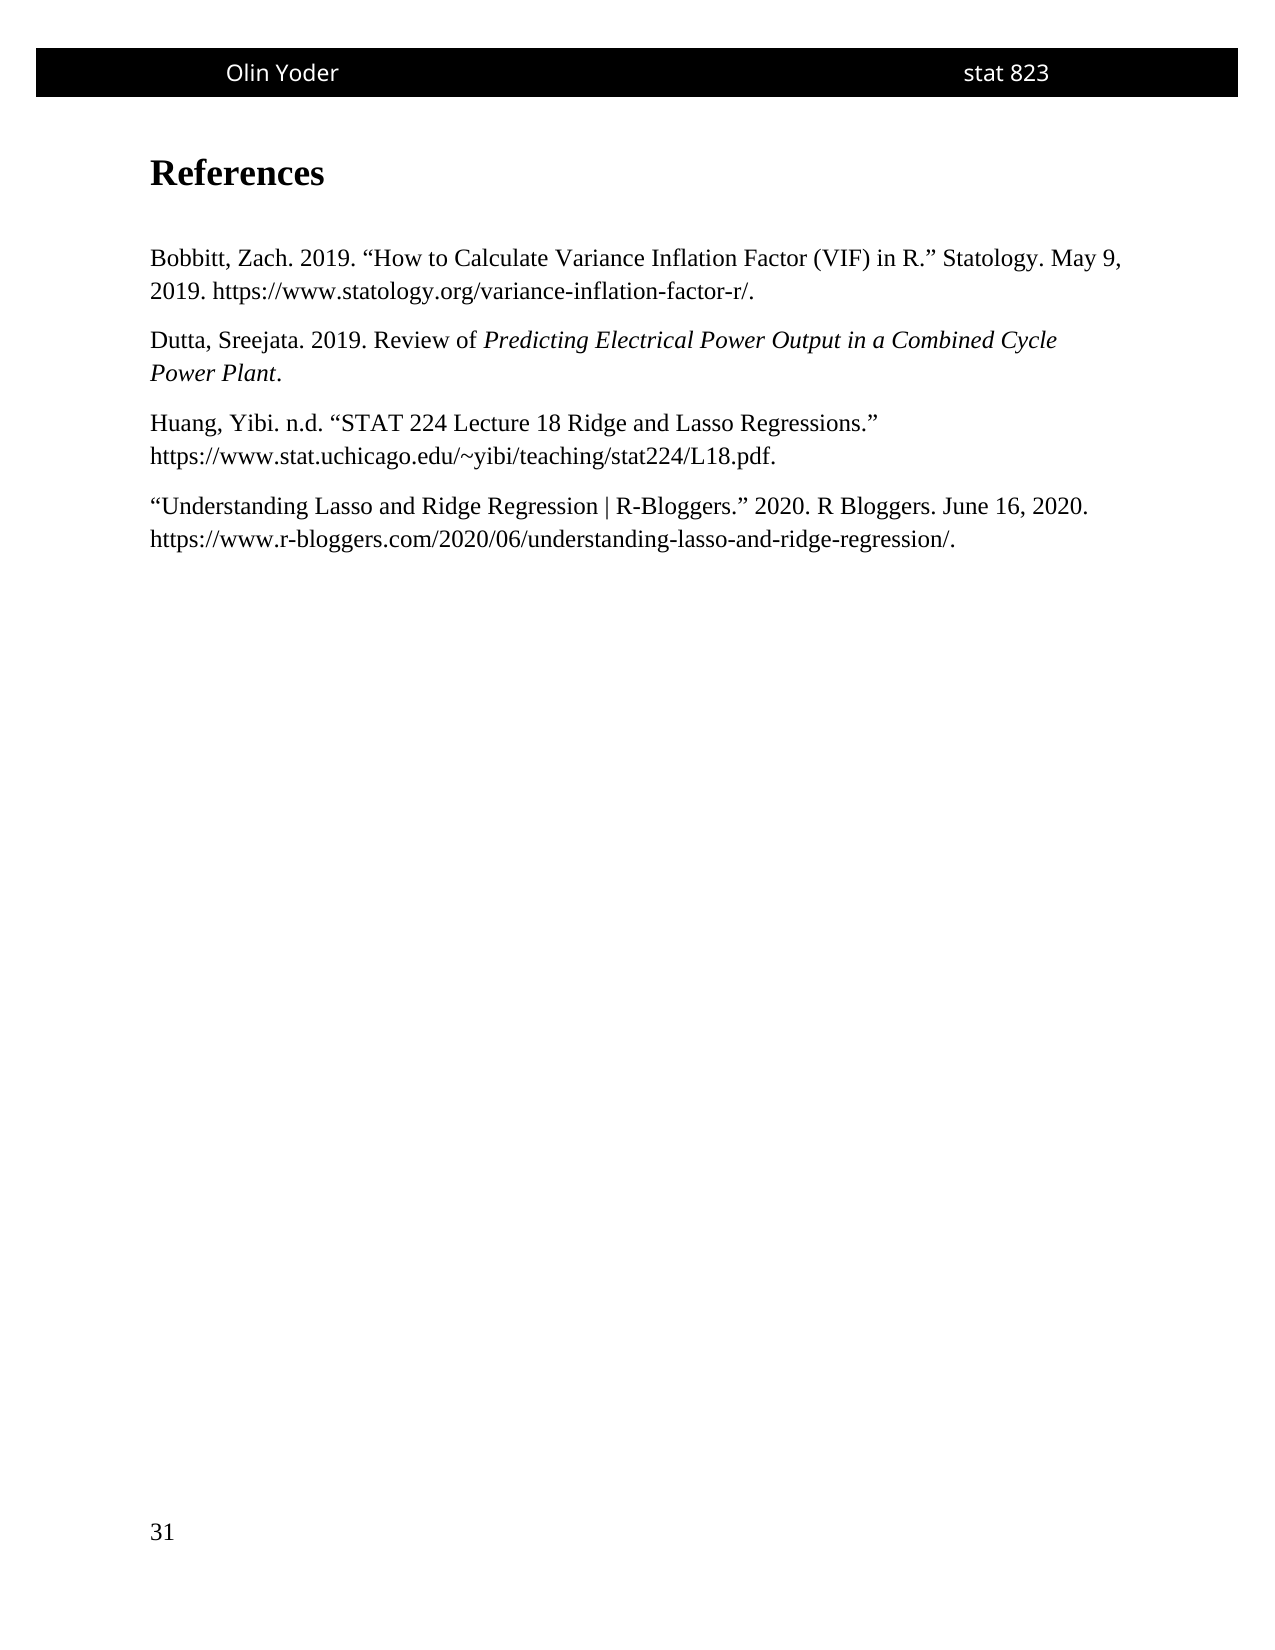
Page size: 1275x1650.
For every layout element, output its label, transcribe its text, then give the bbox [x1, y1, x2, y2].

text Huang, Yibi. n.d. “STAT 224 Lecture 18 Ridge and Lasso Regressions.” https://www.stat.uchicago.edu/~yibi/teaching/stat224/L18.pdf. [150, 408, 1125, 470]
text “Understanding Lasso and Ridge Regression | R-Bloggers.” 2020. R Bloggers. June 16, 2020. https://www.r-bloggers.com/2020/06/understanding-lasso-and-ridge-regression/. [150, 491, 1125, 553]
text Bobbitt, Zach. 2019. “How to Calculate Variance Inflation Factor (VIF) in R.” Statology. May 9, 2019. https://www.statology.org/variance-inflation-factor-r/. [150, 243, 1125, 304]
text References [150, 150, 1125, 193]
text Dutta, Sreejata. 2019. Review of Predicting Electrical Power Output in a Combined Cycle Power Plant. [150, 326, 1125, 387]
